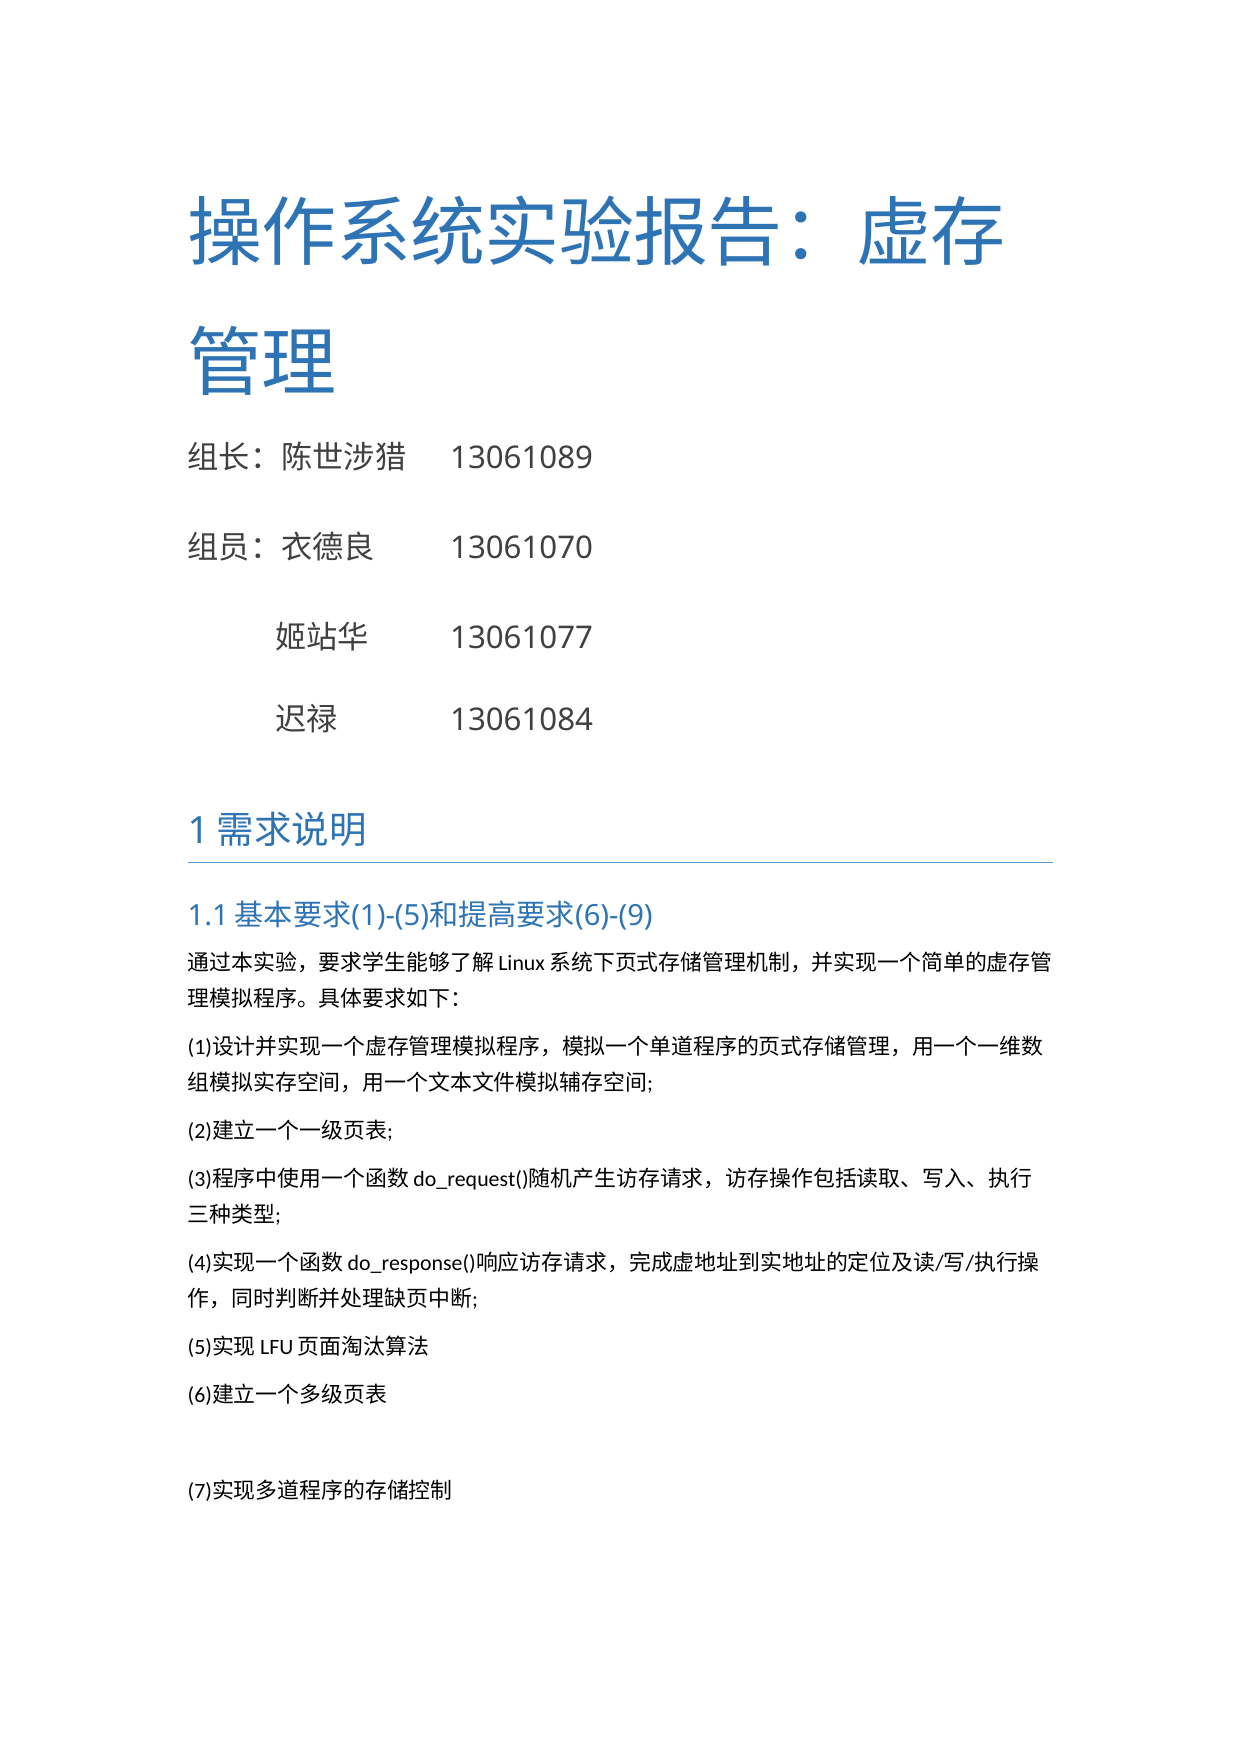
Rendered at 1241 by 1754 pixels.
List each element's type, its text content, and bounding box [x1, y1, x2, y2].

text (1)设计并实现一个虚存管理模拟程序，模拟一个单道程序的页式存储管理，用一个一维数组模拟实存空间，用一个文本文件模拟辅存空间; [187, 1029, 1053, 1097]
subtitle 1需求说明 [187, 795, 1053, 863]
subtitle 组员：衣德良 13061070 [187, 512, 1053, 577]
subtitle 1.1基本要求(1)-(5)和提高要求(6)-(9) [187, 880, 1053, 945]
text 姬站华 13061077 [187, 602, 1053, 667]
text (2)建立一个一级页表; [187, 1113, 1053, 1145]
text (6)建立一个多级页表 [187, 1377, 1053, 1409]
title 操作系统实验报告：虚存管理 [187, 162, 1053, 422]
text (5)实现LFU页面淘汰算法 [187, 1328, 1053, 1361]
text 通过本实验，要求学生能够了解Linux系统下页式存储管理机制，并实现一个简单的虚存管理模拟程序。具体要求如下： [187, 945, 1053, 1013]
text (3)程序中使用一个函数do_request()随机产生访存请求，访存操作包括读取、写入、执行三种类型; [187, 1161, 1053, 1229]
subtitle 组长：陈世涉猎 13061089 [187, 422, 1053, 487]
text 迟禄 13061084 [187, 684, 1053, 749]
text (7)实现多道程序的存储控制 [187, 1472, 1053, 1505]
text (4)实现一个函数do_response()响应访存请求，完成虚地址到实地址的定位及读/写/执行操作，同时判断并处理缺页中断; [187, 1244, 1053, 1313]
